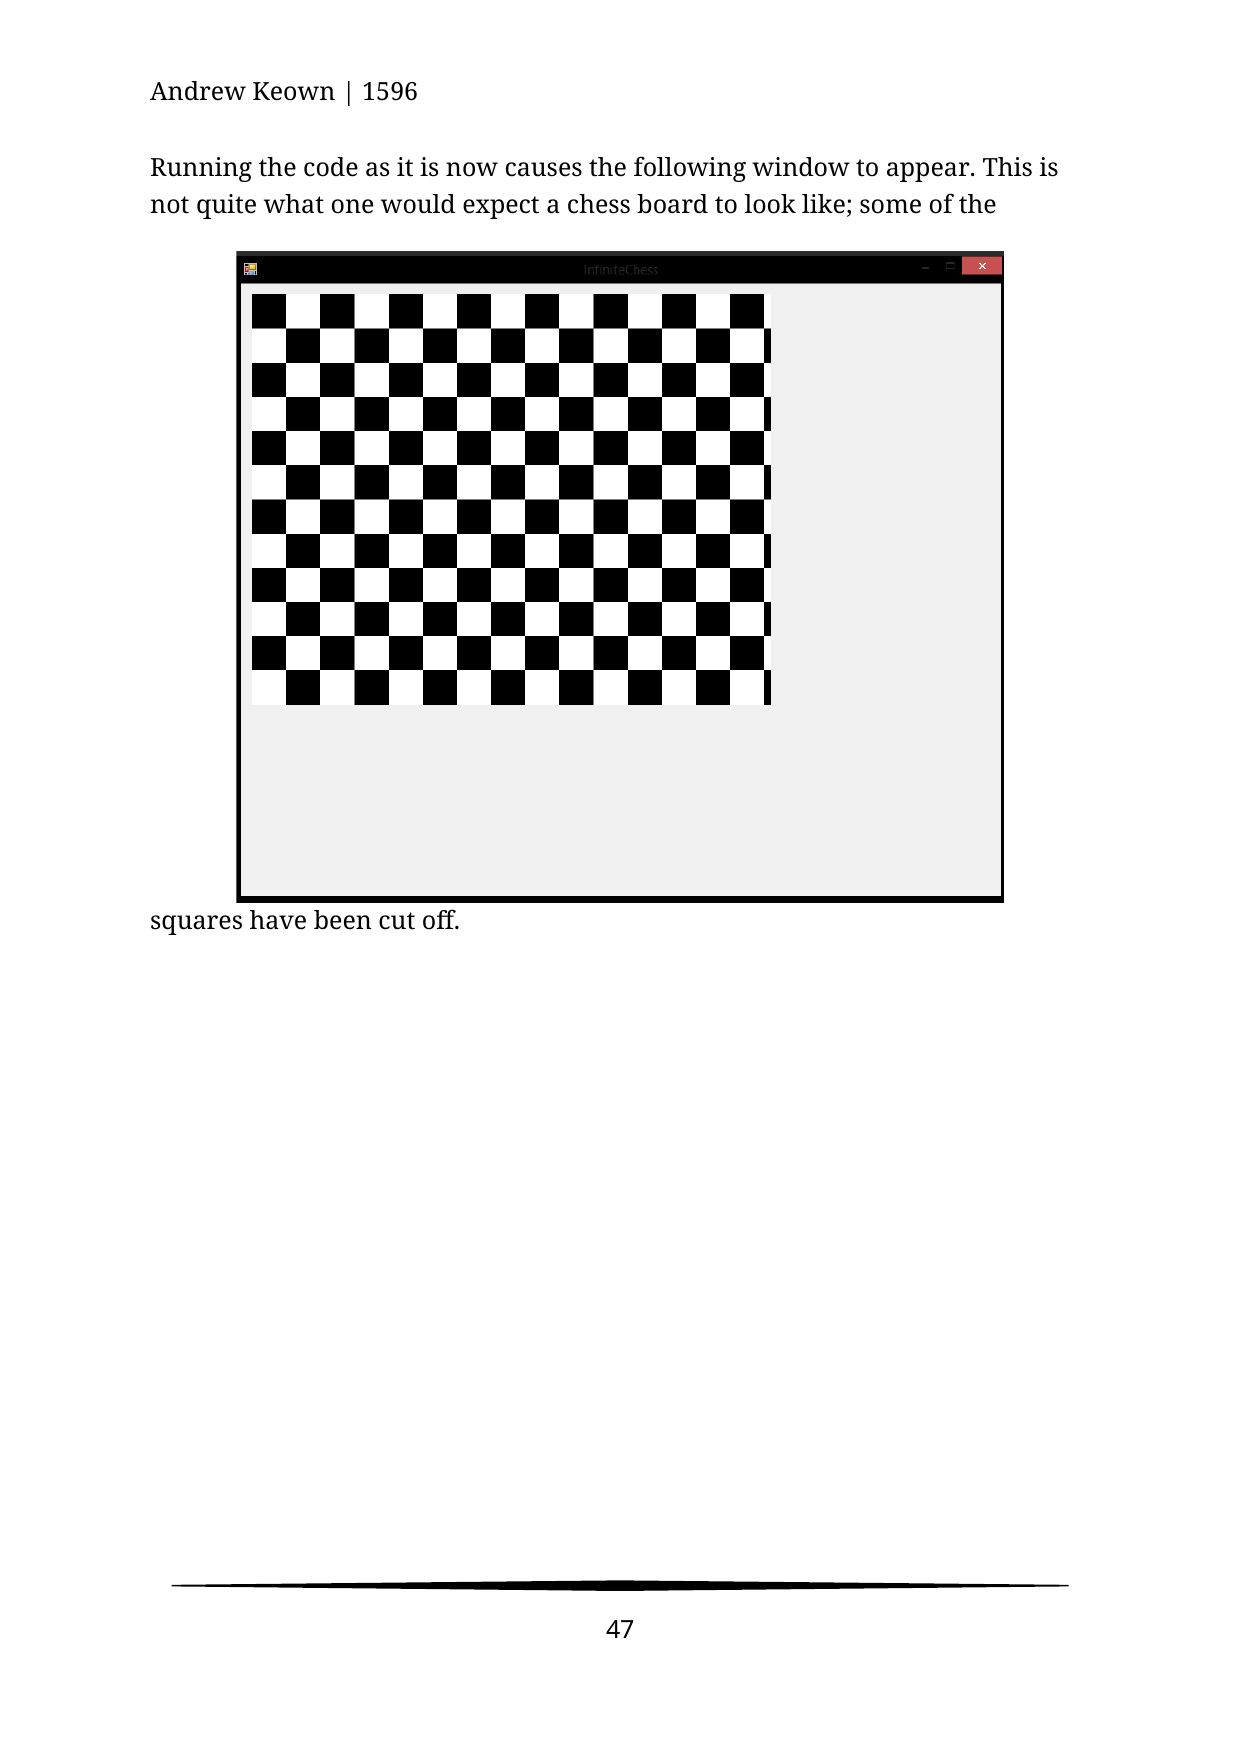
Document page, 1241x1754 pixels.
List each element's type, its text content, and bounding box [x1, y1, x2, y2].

picture [236, 251, 1004, 903]
